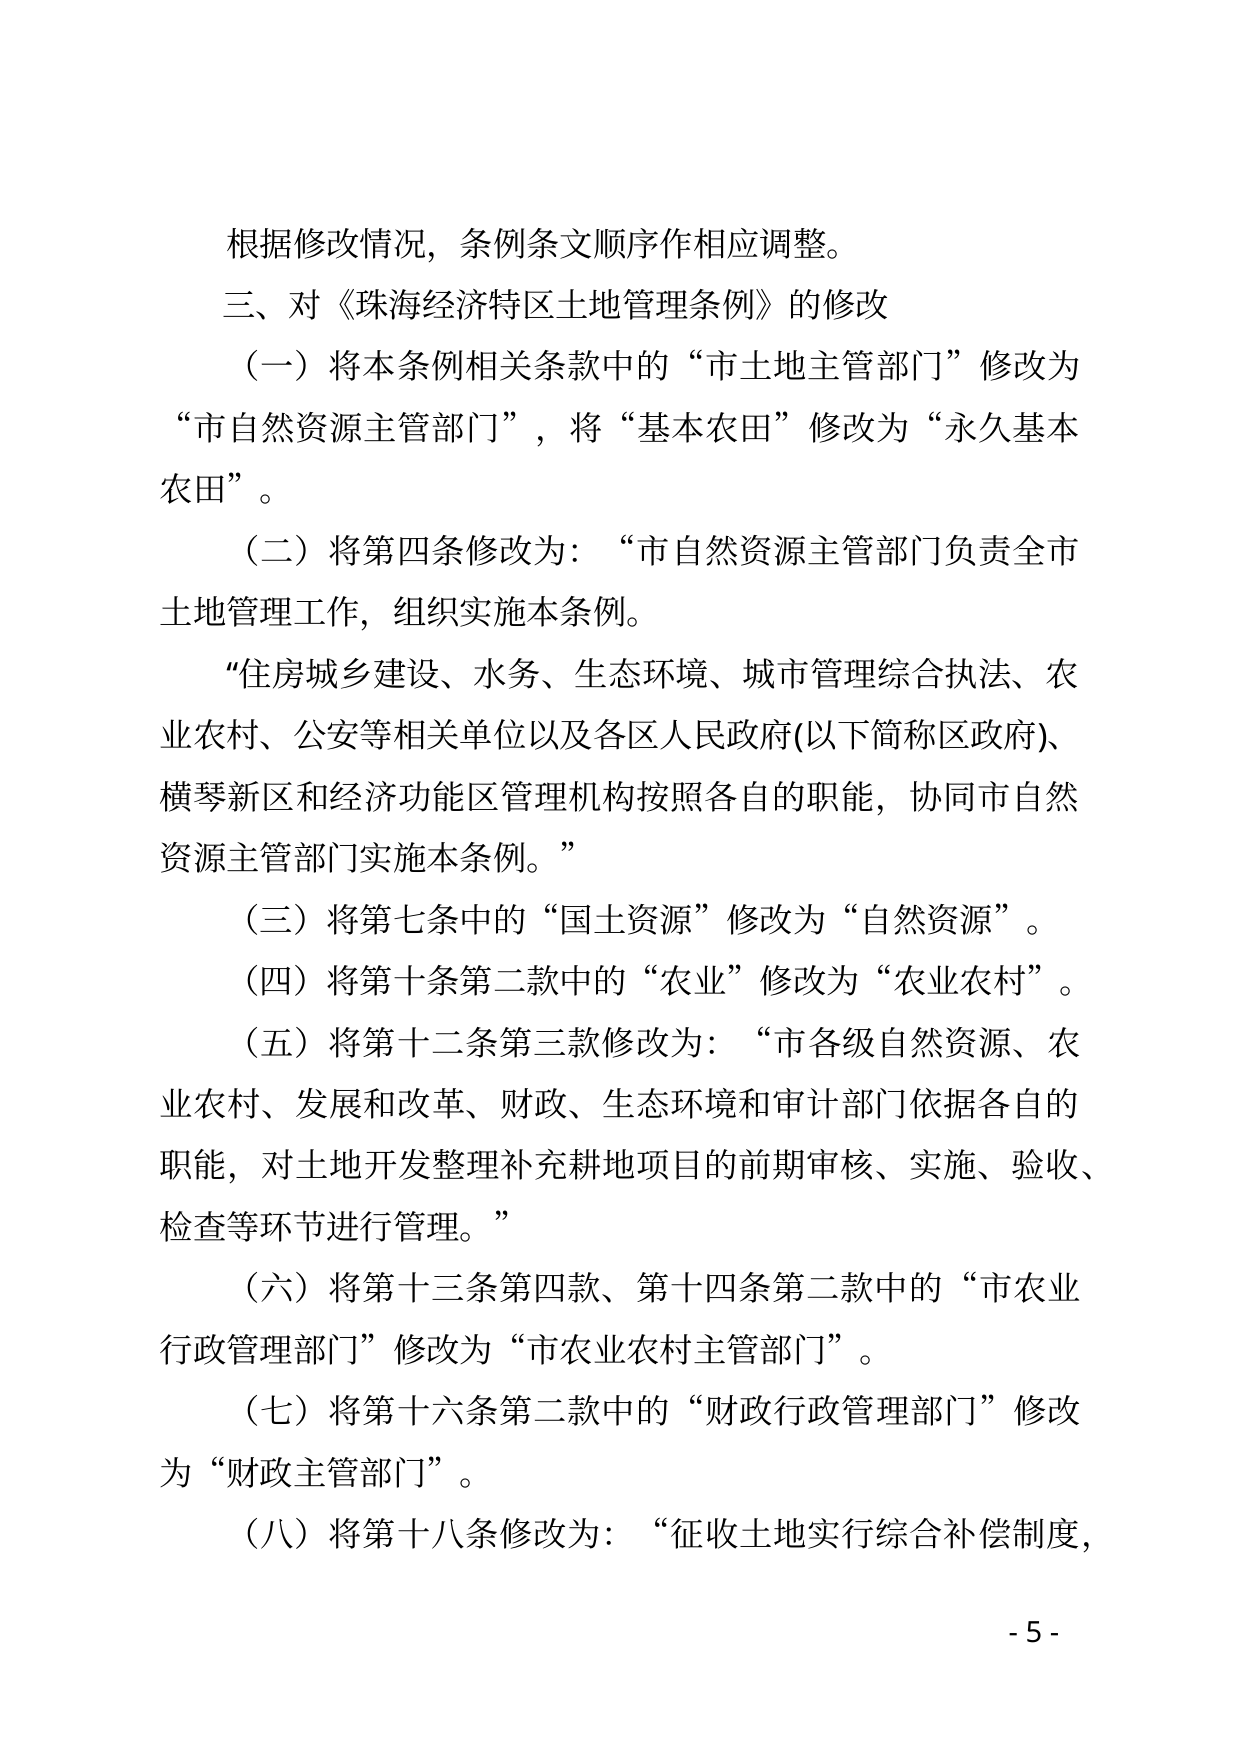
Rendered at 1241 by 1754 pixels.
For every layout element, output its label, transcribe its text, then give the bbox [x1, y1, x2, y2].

text （七）将第十六条第二款中的“财政行政管理部门”修改为“财政主管部门”。 [159, 1374, 1081, 1497]
text （六）将第十三条第四款、第十四条第二款中的“市农业行政管理部门”修改为“市农业农村主管部门”。 [159, 1252, 1081, 1374]
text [159, 1497, 1081, 1559]
text “住房城乡建设、水务、生态环境、城市管理综合执法、农业农村、公安等相关单位以及各区人民政府(以下简称区政府)、横琴新区和经济功能区管理机构按照各自的职能，协同市自然资源主管部门实施本条例。” [159, 637, 1081, 883]
text （二）将第四条修改为：“市自然资源主管部门负责全市土地管理工作，组织实施本条例。 [159, 514, 1081, 637]
text 根据修改情况，条例条文顺序作相应调整。 [159, 207, 1081, 268]
text （一）将本条例相关条款中的“市土地主管部门”修改为“市自然资源主管部门”，将“基本农田”修改为“永久基本农田”。 [159, 330, 1081, 514]
text （三）将第七条中的“国土资源”修改为“自然资源”。 [159, 883, 1081, 944]
text （四）将第十条第二款中的“农业”修改为“农业农村”。 [159, 944, 1081, 1006]
text （五）将第十二条第三款修改为：“市各级自然资源、农业农村、发展和改革、财政、生态环境和审计部门依据各自的职能，对土地开发整理补充耕地项目的前期审核、实施、验收、检查等环节进行管理。” [159, 1006, 1081, 1252]
text 三、对《珠海经济特区土地管理条例》的修改 [159, 268, 1081, 330]
